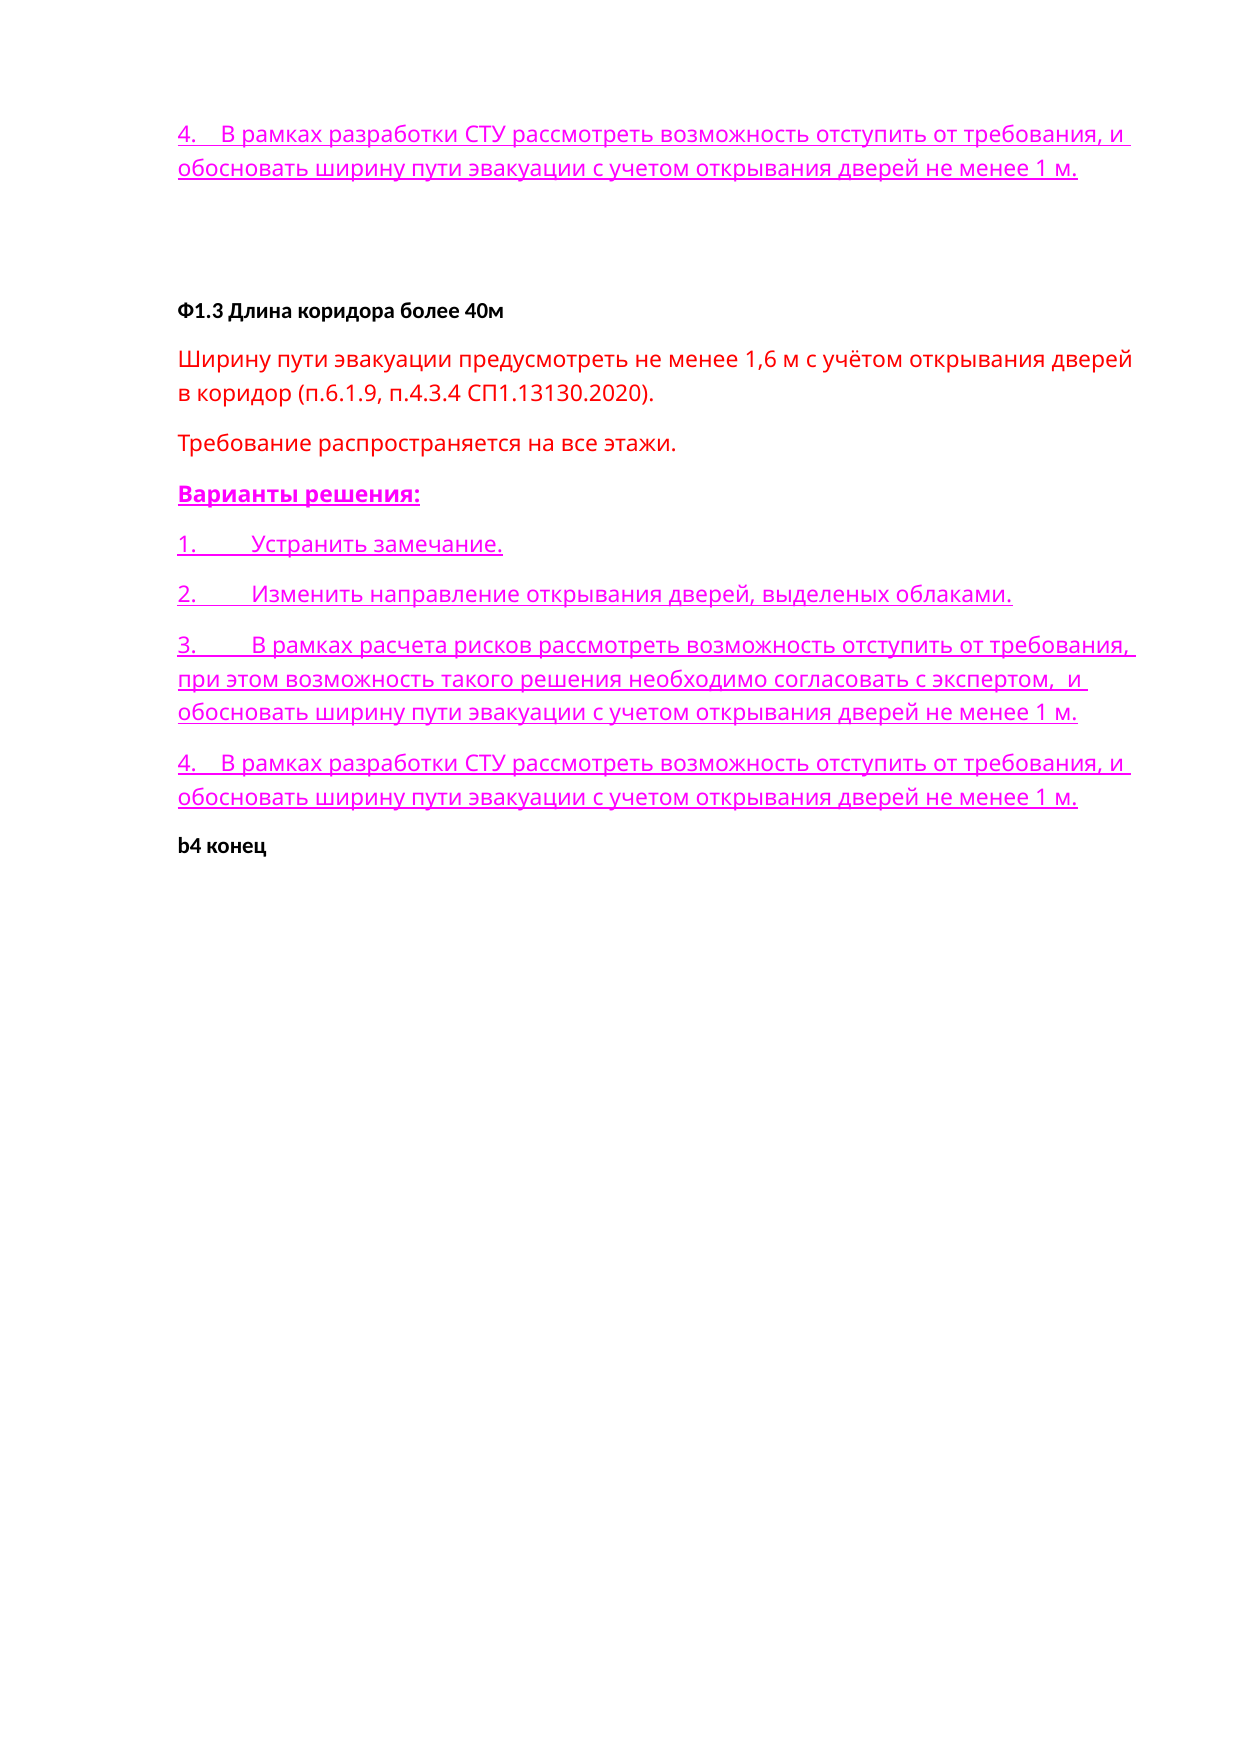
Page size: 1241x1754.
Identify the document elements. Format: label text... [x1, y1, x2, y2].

text Ф1.3 Длина коридора более 40м [177, 296, 1152, 324]
text 1. Устранить замечание. [177, 528, 1152, 559]
text b4 конец [177, 831, 1152, 859]
text 3. В рамках расчета рисков рассмотреть возможность отступить от требования, при этом возможность такого решения необходимо согласовать с экспертом, и обосновать ширину пути эвакуации с учетом открывания дверей не менее 1 м. [177, 629, 1152, 727]
text 4. В рамках разработки СТУ рассмотреть возможность отступить от требования, и обосновать ширину пути эвакуации с учетом открывания дверей не менее 1 м. [177, 118, 1152, 183]
text 4. В рамках разработки СТУ рассмотреть возможность отступить от требования, и обосновать ширину пути эвакуации с учетом открывания дверей не менее 1 м. [177, 747, 1152, 812]
text Ширину пути эвакуации предусмотреть не менее 1,6 м с учётом открывания дверей в коридор (п.6.1.9, п.4.3.4 СП1.13130.2020). [177, 343, 1152, 408]
text Варианты решения: [177, 477, 1152, 509]
text Требование распространяется на все этажи. [177, 427, 1152, 458]
text 2. Изменить направление открывания дверей, выделеных облаками. [177, 578, 1152, 609]
